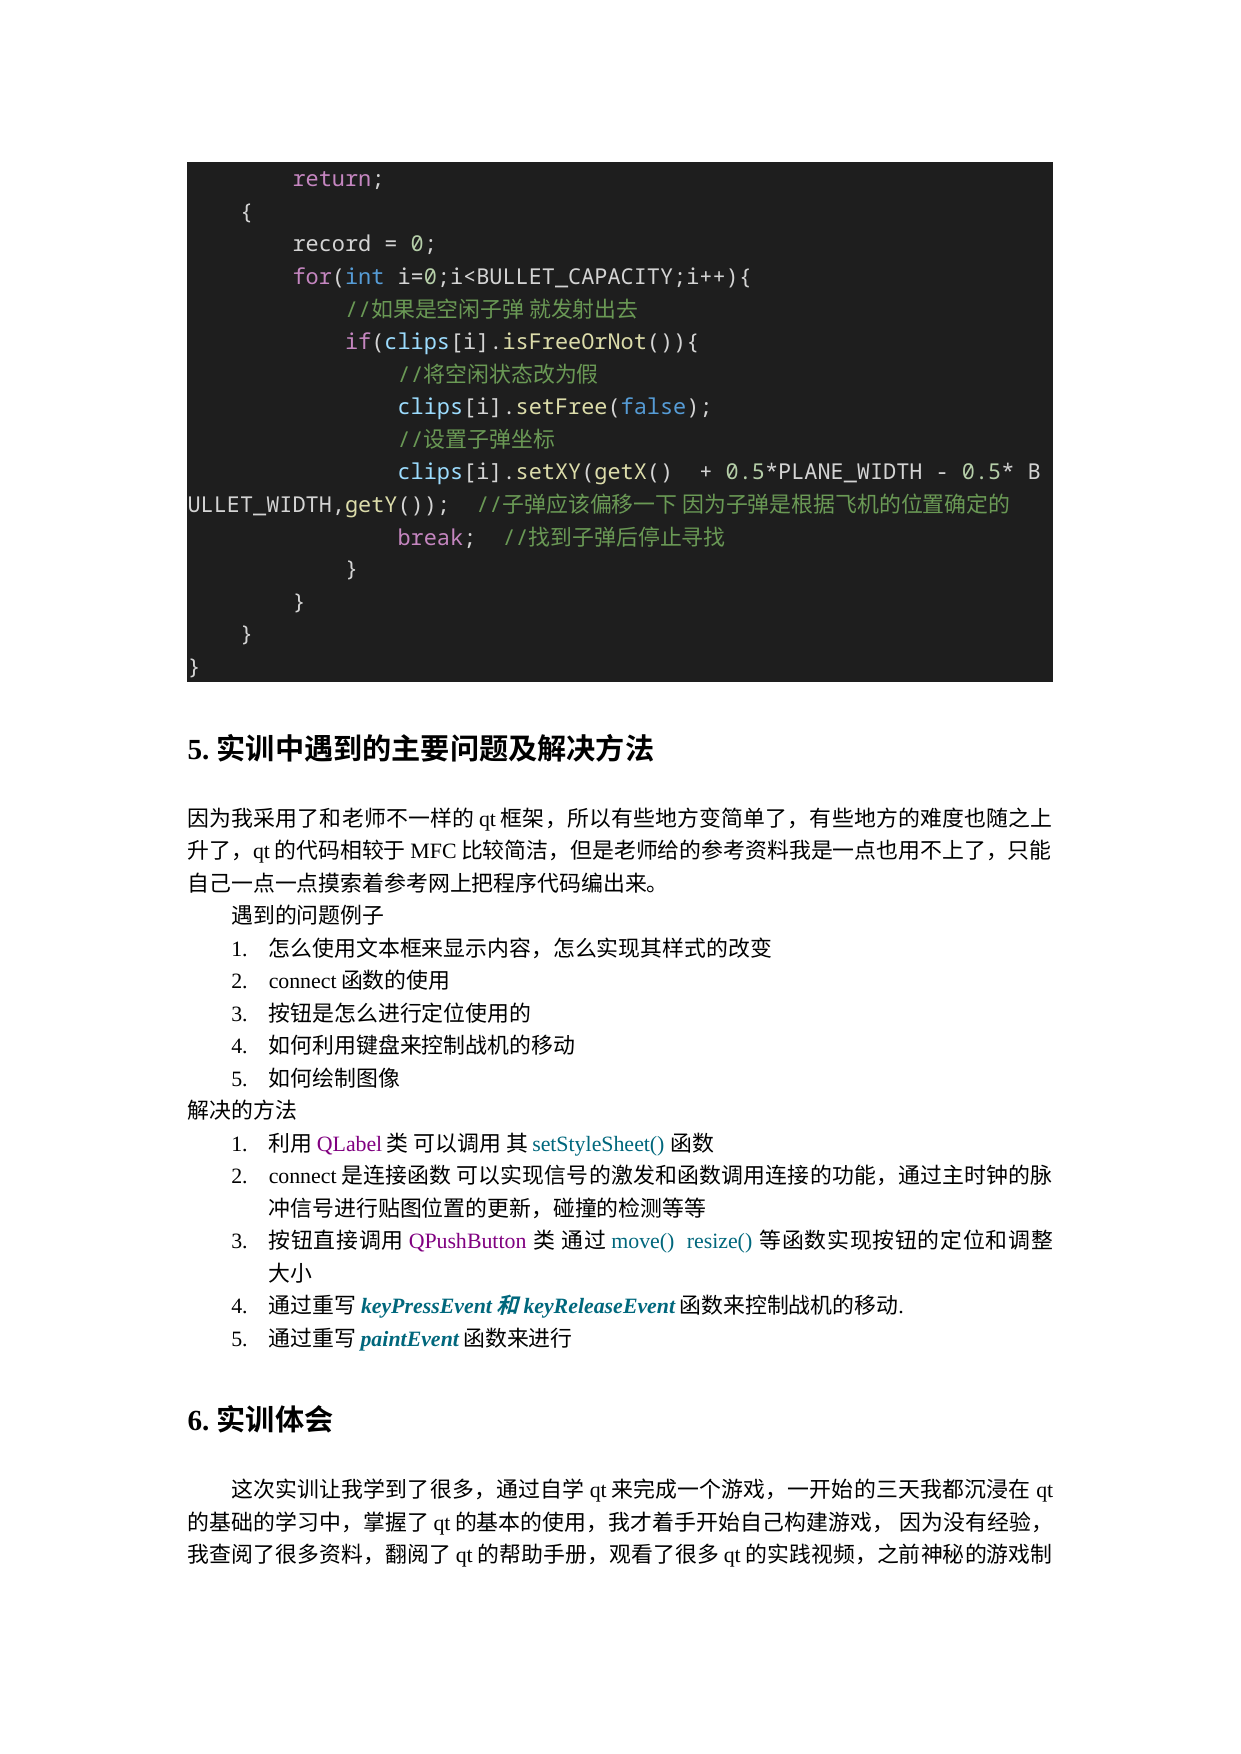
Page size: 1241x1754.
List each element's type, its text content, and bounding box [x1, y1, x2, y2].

text } [187, 552, 1053, 584]
list 如何利用键盘来控制战机的移动 [231, 1028, 1053, 1061]
text } [187, 649, 1053, 682]
list 利用QLabel类 可以调用 其setStyleSheet() 函数 [231, 1126, 1053, 1158]
text return; [187, 162, 1053, 194]
text 解决的方法 [187, 1093, 1053, 1126]
list 通过重写paintEvent函数来进行 [231, 1321, 1053, 1353]
list connect是连接函数 可以实现信号的激发和函数调用连接的功能，通过主时钟的脉冲信号进行贴图位置的更新，碰撞的检测等等 [231, 1158, 1053, 1223]
text for(int i=0;i<BULLET_CAPACITY;i++){ [187, 259, 1053, 292]
text break; //找到子弹后停止寻找 [187, 519, 1053, 552]
text //将空闲状态改为假 [187, 357, 1053, 389]
list 如何绘制图像 [231, 1061, 1053, 1093]
text record = 0; [187, 227, 1053, 259]
list 按钮直接调用QPushButton 类 通过move() resize() 等函数实现按钮的定位和调整大小 [231, 1223, 1053, 1288]
text 遇到的问题例子 [187, 898, 1053, 931]
subtitle 6. 实训体会 [187, 1386, 1053, 1451]
subtitle 5. 实训中遇到的主要问题及解决方法 [187, 714, 1053, 779]
text 因为我采用了和老师不一样的qt框架，所以有些地方变简单了，有些地方的难度也随之上升了，qt的代码相较于MFC比较简洁，但是老师给的参考资料我是一点也用不上了，只能自己一点一点摸索着参考网上把程序代码编出来。 [187, 801, 1053, 898]
text if(clips[i].isFreeOrNot()){ [187, 324, 1053, 357]
list 通过重写 keyPressEvent和 keyReleaseEvent函数来控制战机的移动. [231, 1288, 1053, 1321]
text clips[i].setFree(false); [187, 389, 1053, 422]
text { [187, 194, 1053, 227]
text //如果是空闲子弹 就发射出去 [187, 292, 1053, 324]
list 按钮是怎么进行定位使用的 [231, 996, 1053, 1028]
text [187, 1472, 1053, 1569]
text clips[i].setXY(getX() + 0.5*PLANE_WIDTH - 0.5* BULLET_WIDTH,getY()); //子弹应该偏移一下 因为子弹是根据飞机的位置确定的 [187, 454, 1053, 519]
list connect函数的使用 [231, 963, 1053, 996]
list 怎么使用文本框来显示内容，怎么实现其样式的改变 [231, 931, 1053, 963]
text } [187, 584, 1053, 617]
text } [187, 617, 1053, 649]
text //设置子弹坐标 [187, 422, 1053, 454]
